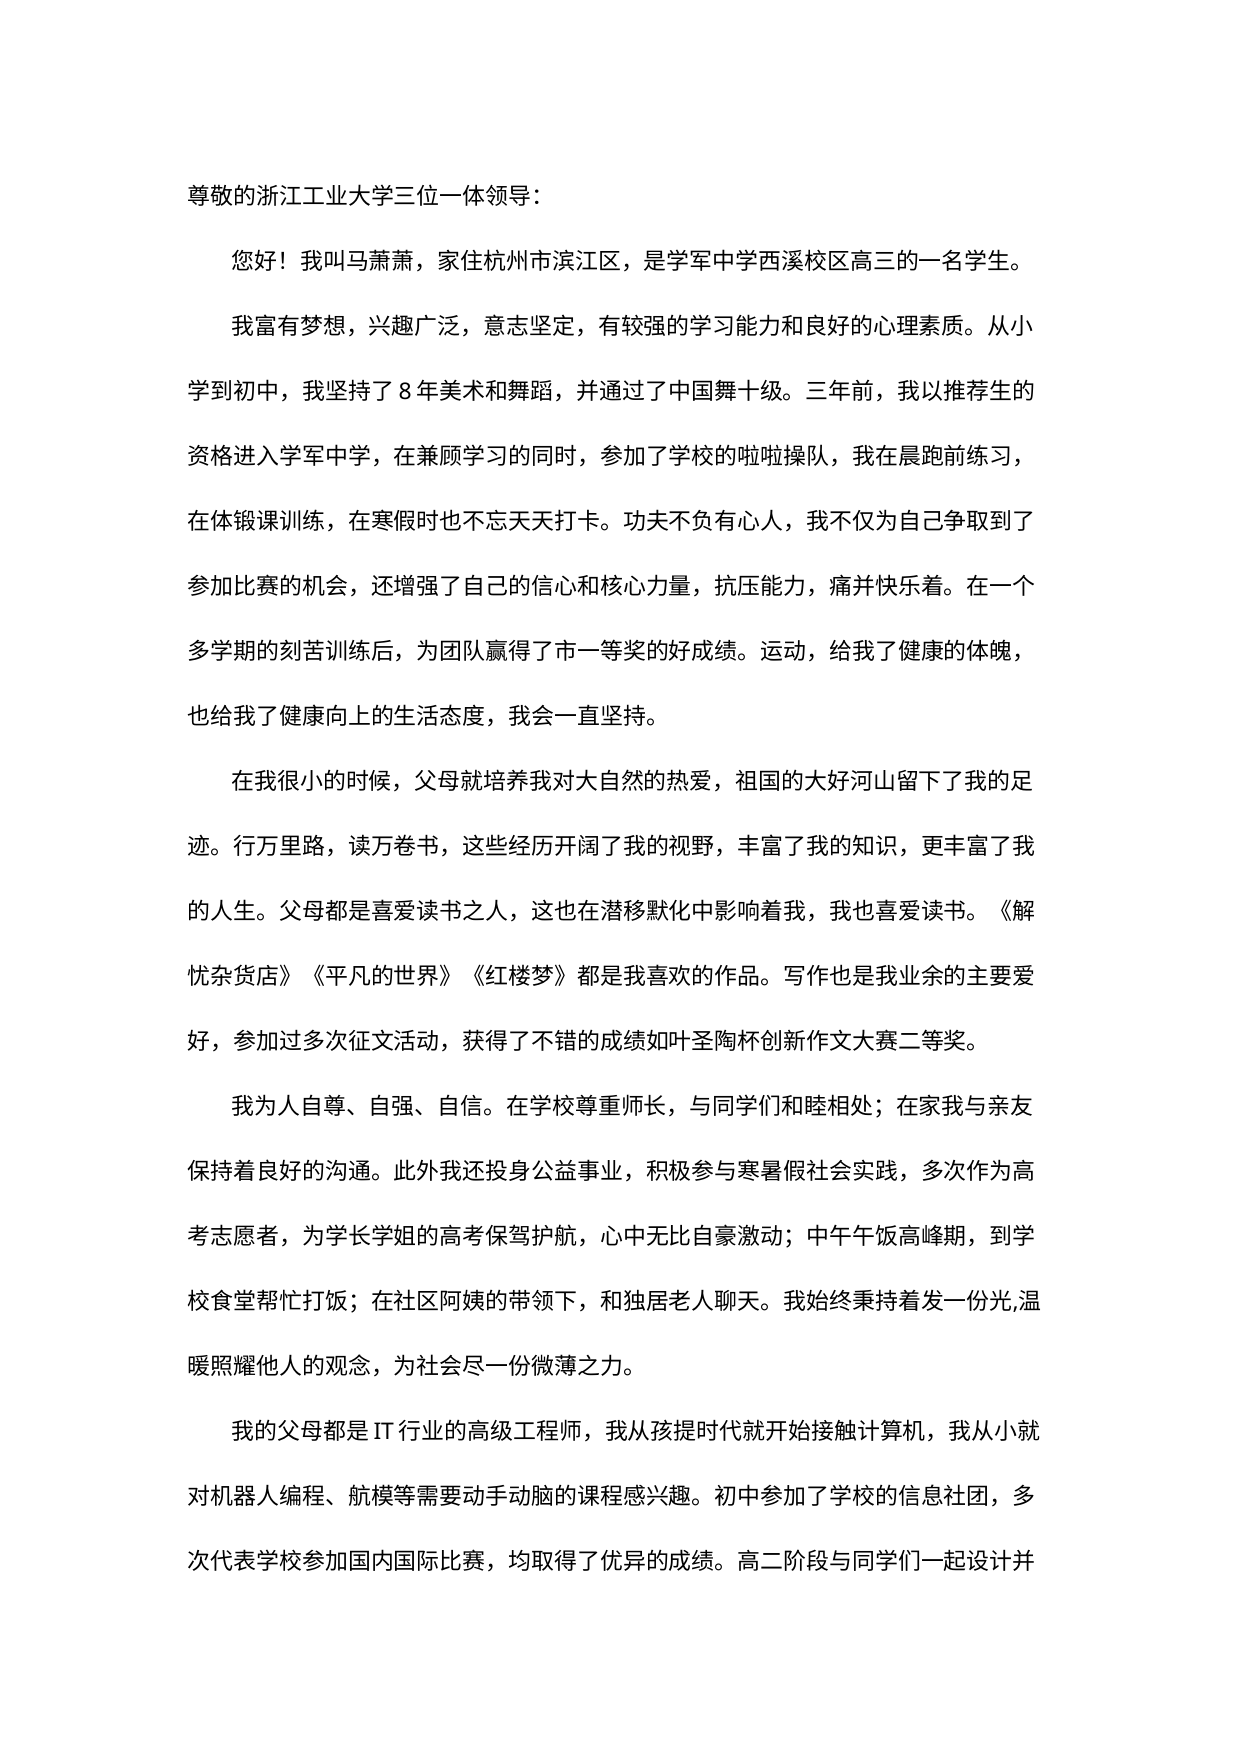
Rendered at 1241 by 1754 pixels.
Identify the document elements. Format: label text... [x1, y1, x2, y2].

text 尊敬的浙江工业大学三位一体领导： [187, 162, 1053, 227]
text 在我很小的时候，父母就培养我对大自然的热爱，祖国的大好河山留下了我的足迹。行万里路，读万卷书，这些经历开阔了我的视野，丰富了我的知识，更丰富了我的人生。父母都是喜爱读书之人，这也在潜移默化中影响着我，我也喜爱读书。《解忧杂货店》《平凡的世界》《红楼梦》都是我喜欢的作品。写作也是我业余的主要爱好，参加过多次征文活动，获得了不错的成绩如叶圣陶杯创新作文大赛二等奖。 [187, 747, 1053, 1072]
text 我为人自尊、自强、自信。在学校尊重师长，与同学们和睦相处；在家我与亲友保持着良好的沟通。此外我还投身公益事业，积极参与寒暑假社会实践，多次作为高考志愿者，为学长学姐的高考保驾护航，心中无比自豪激动；中午午饭高峰期，到学校食堂帮忙打饭；在社区阿姨的带领下，和独居老人聊天。我始终秉持着发一份光,温暖照耀他人的观念，为社会尽一份微薄之力。 [187, 1072, 1053, 1397]
text 您好！我叫马萧萧，家住杭州市滨江区，是学军中学西溪校区高三的一名学生。 [187, 227, 1053, 292]
text 我富有梦想，兴趣广泛，意志坚定，有较强的学习能力和良好的心理素质。从小学到初中，我坚持了8年美术和舞蹈，并通过了中国舞十级。三年前，我以推荐生的资格进入学军中学，在兼顾学习的同时，参加了学校的啦啦操队，我在晨跑前练习，在体锻课训练，在寒假时也不忘天天打卡。功夫不负有心人，我不仅为自己争取到了参加比赛的机会，还增强了自己的信心和核心力量，抗压能力，痛并快乐着。在一个多学期的刻苦训练后，为团队赢得了市一等奖的好成绩。运动，给我了健康的体魄，也给我了健康向上的生活态度，我会一直坚持。 [187, 292, 1053, 747]
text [187, 1397, 1053, 1592]
